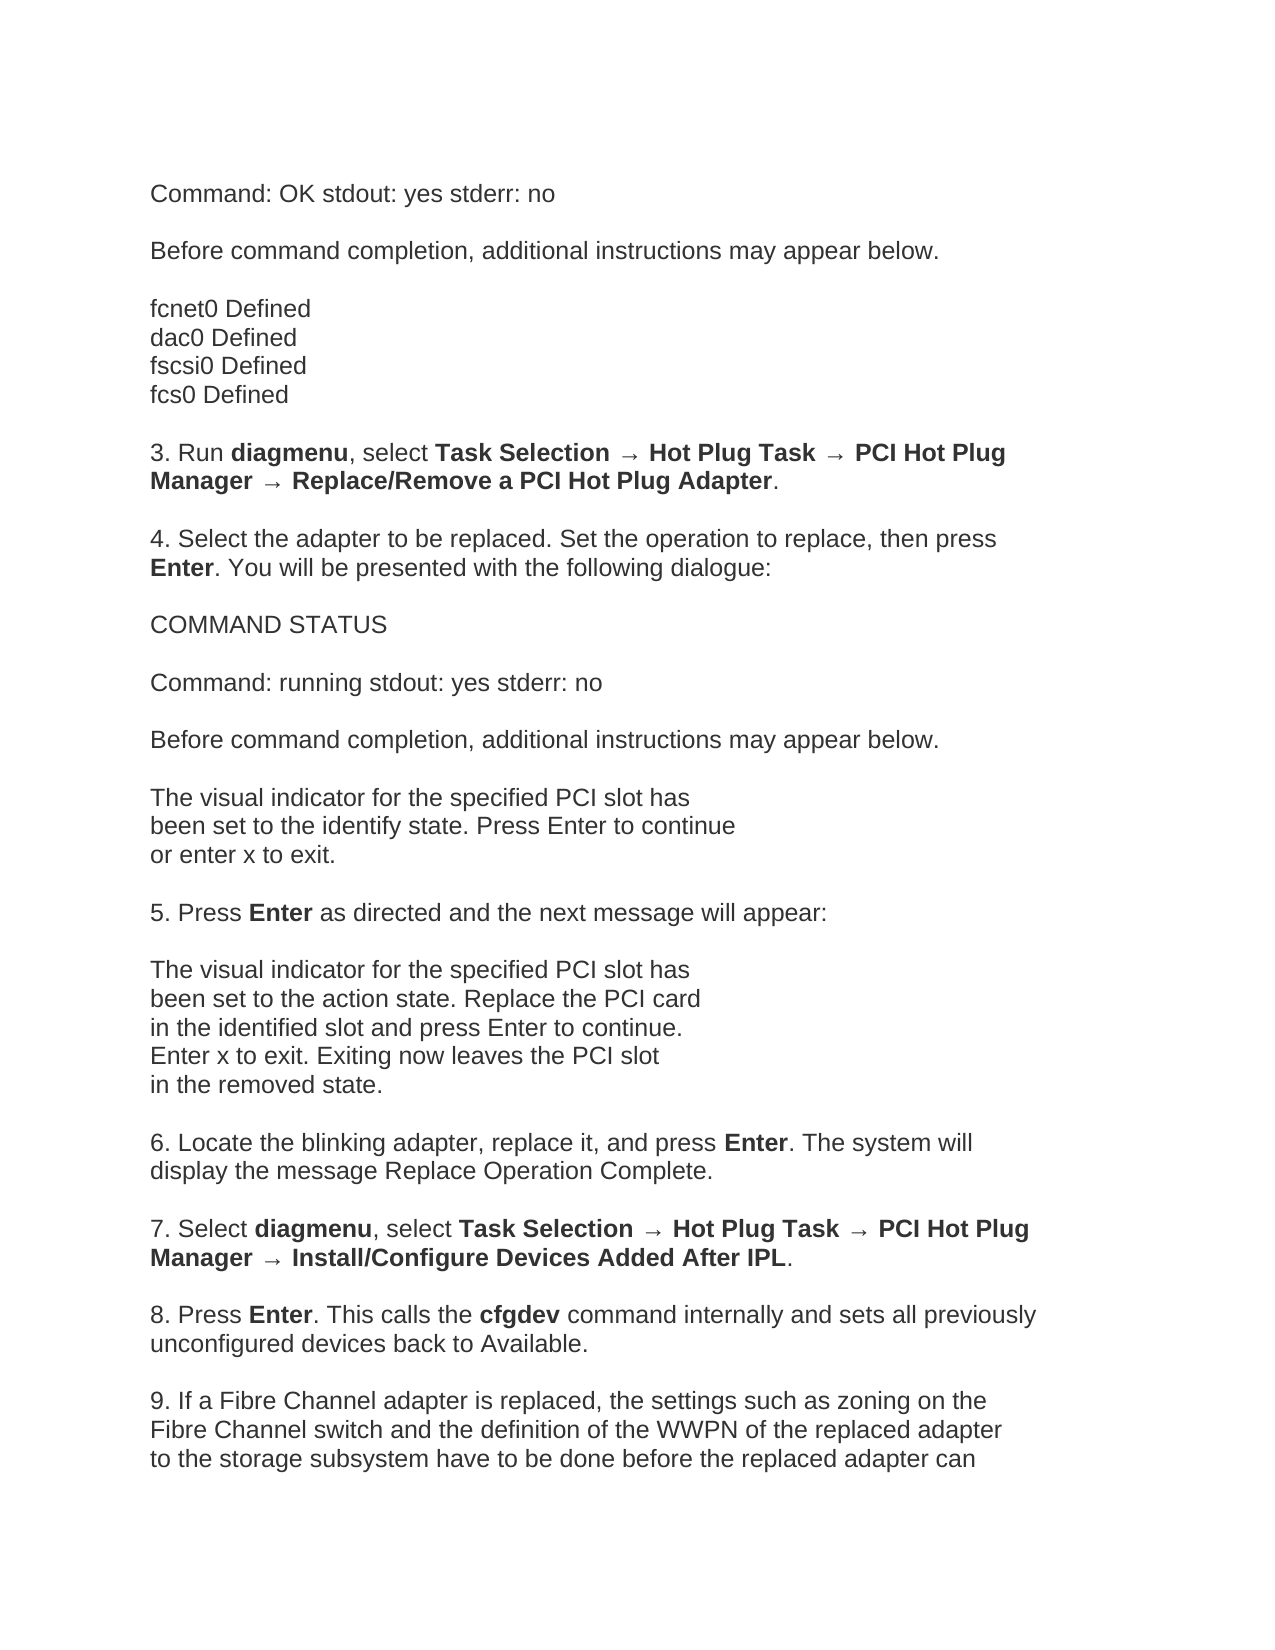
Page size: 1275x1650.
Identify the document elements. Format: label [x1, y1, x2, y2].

text [150, 150, 1125, 1472]
